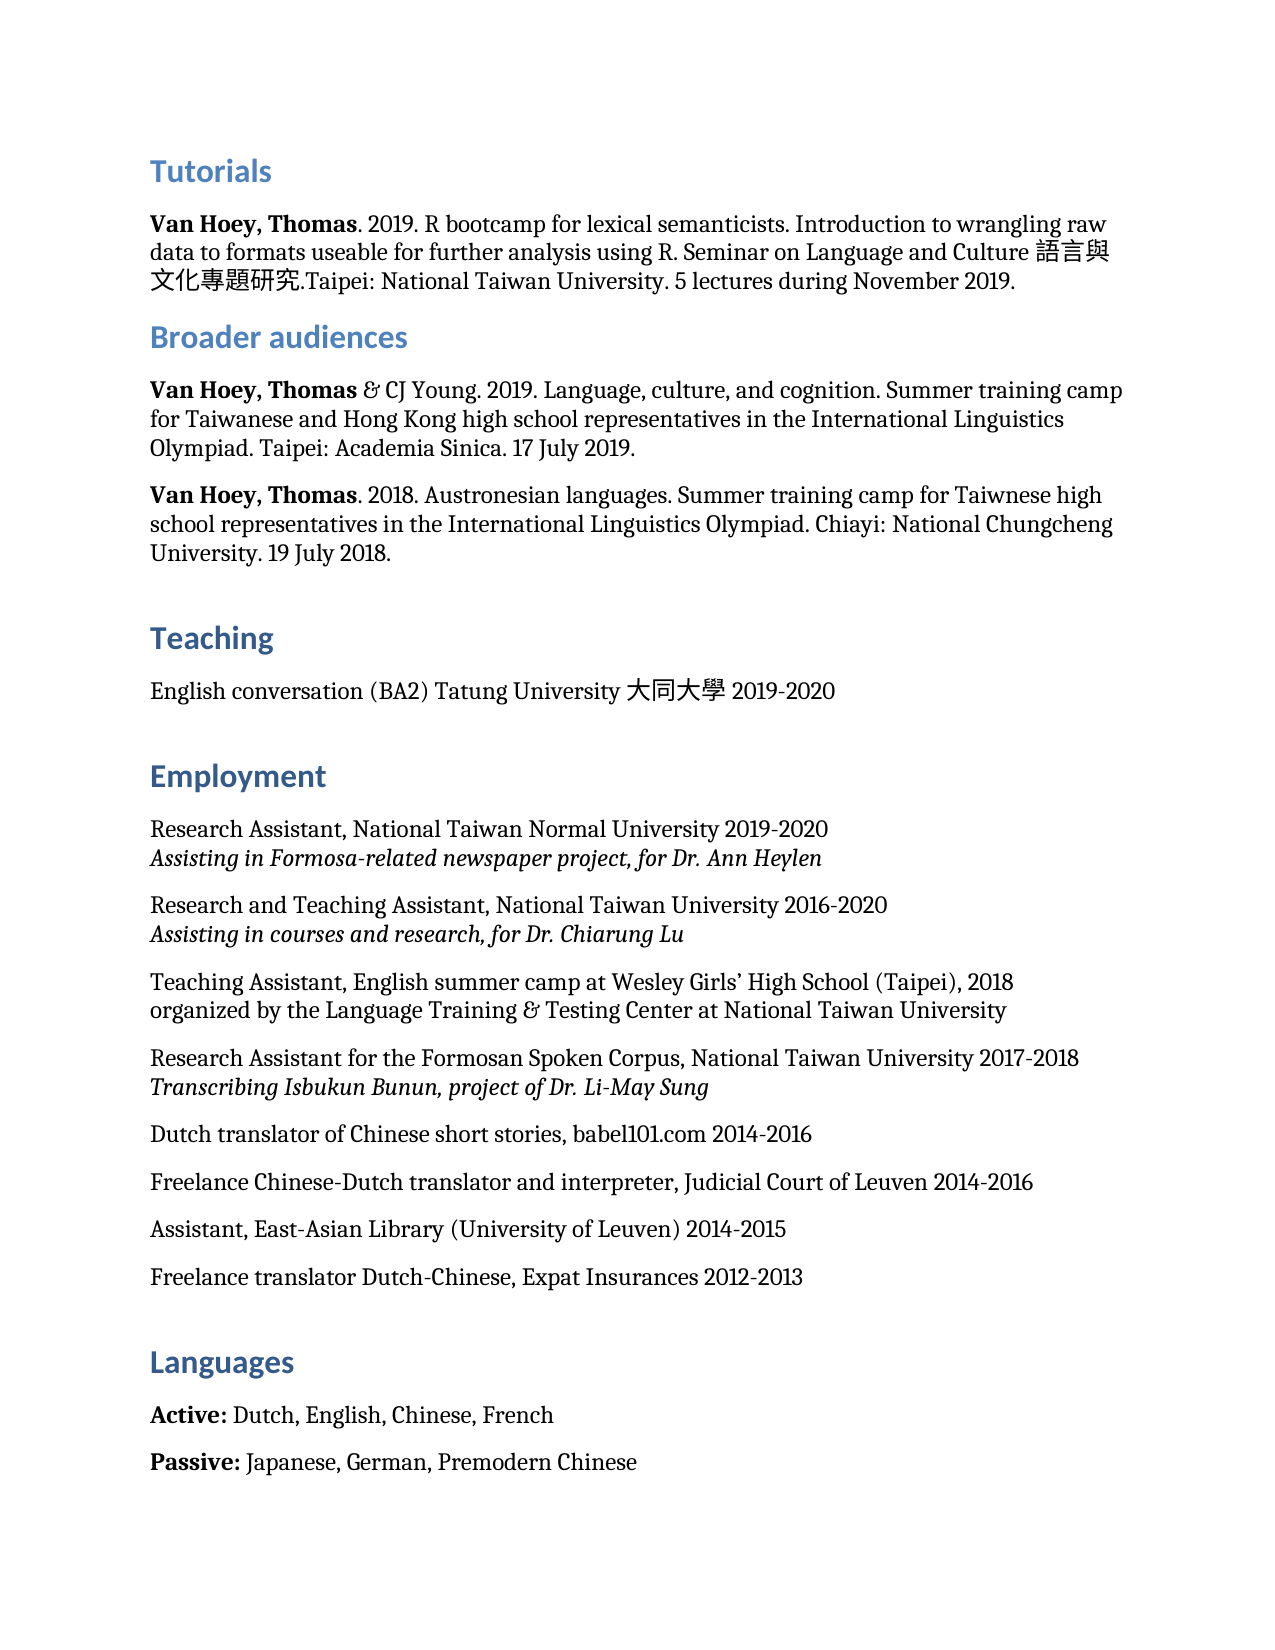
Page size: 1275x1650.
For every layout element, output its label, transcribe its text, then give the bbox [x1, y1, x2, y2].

subtitle Broader audiences [150, 317, 1125, 357]
text Dutch translator of Chinese short stories, babel101.com 2014-2016 [150, 1120, 1125, 1149]
text Research and Teaching Assistant, National Taiwan University 2016-2020 Assisting in courses and research, for Dr. Chiarung Lu [150, 891, 1125, 949]
text Van Hoey, Thomas. 2019. R bootcamp for lexical semanticists. Introduction to wrangling raw data to formats useable for further analysis using R. Seminar on Language and Culture 語言與文化專題研究.Taipei: National Taiwan University. 5 lectures during November 2019. [150, 209, 1125, 296]
text Passive: Japanese, German, Premodern Chinese [150, 1448, 1125, 1477]
text Teaching Assistant, English summer camp at Wesley Girls’ High School (Taipei), 2018 organized by the Language Training & Testing Center at National Taiwan University [150, 967, 1125, 1025]
text Active: Dutch, English, Chinese, French [150, 1401, 1125, 1429]
text Van Hoey, Thomas & CJ Young. 2019. Language, culture, and cognition. Summer training camp for Taiwanese and Hong Kong high school representatives in the International Linguistics Olympiad. Taipei: Academia Sinica. 17 July 2019. [150, 376, 1125, 462]
subtitle Languages [150, 1341, 1125, 1382]
subtitle Tutorials [150, 150, 1125, 191]
text Van Hoey, Thomas. 2018. Austronesian languages. Summer training camp for Taiwnese high school representatives in the International Linguistics Olympiad. Chiayi: National Chungcheng University. 19 July 2018. [150, 481, 1125, 567]
text Freelance translator Dutch-Chinese, Expat Insurances 2012-2013 [150, 1262, 1125, 1291]
text Research Assistant, National Taiwan Normal University 2019-2020 Assisting in Formosa-related newspaper project, for Dr. Ann Heylen [150, 815, 1125, 872]
text Assistant, East-Asian Library (University of Leuven) 2014-2015 [150, 1215, 1125, 1244]
subtitle Employment [150, 756, 1125, 796]
text Research Assistant for the Formosan Spoken Corpus, National Taiwan University 2017-2018 Transcribing Isbukun Bunun, project of Dr. Li-May Sung [150, 1044, 1125, 1101]
subtitle Teaching [150, 617, 1125, 658]
text Freelance Chinese-Dutch translator and interpreter, Judicial Court of Leuven 2014-2016 [150, 1167, 1125, 1196]
text English conversation (BA2) Tatung University 大同大學 2019-2020 [150, 677, 1125, 706]
